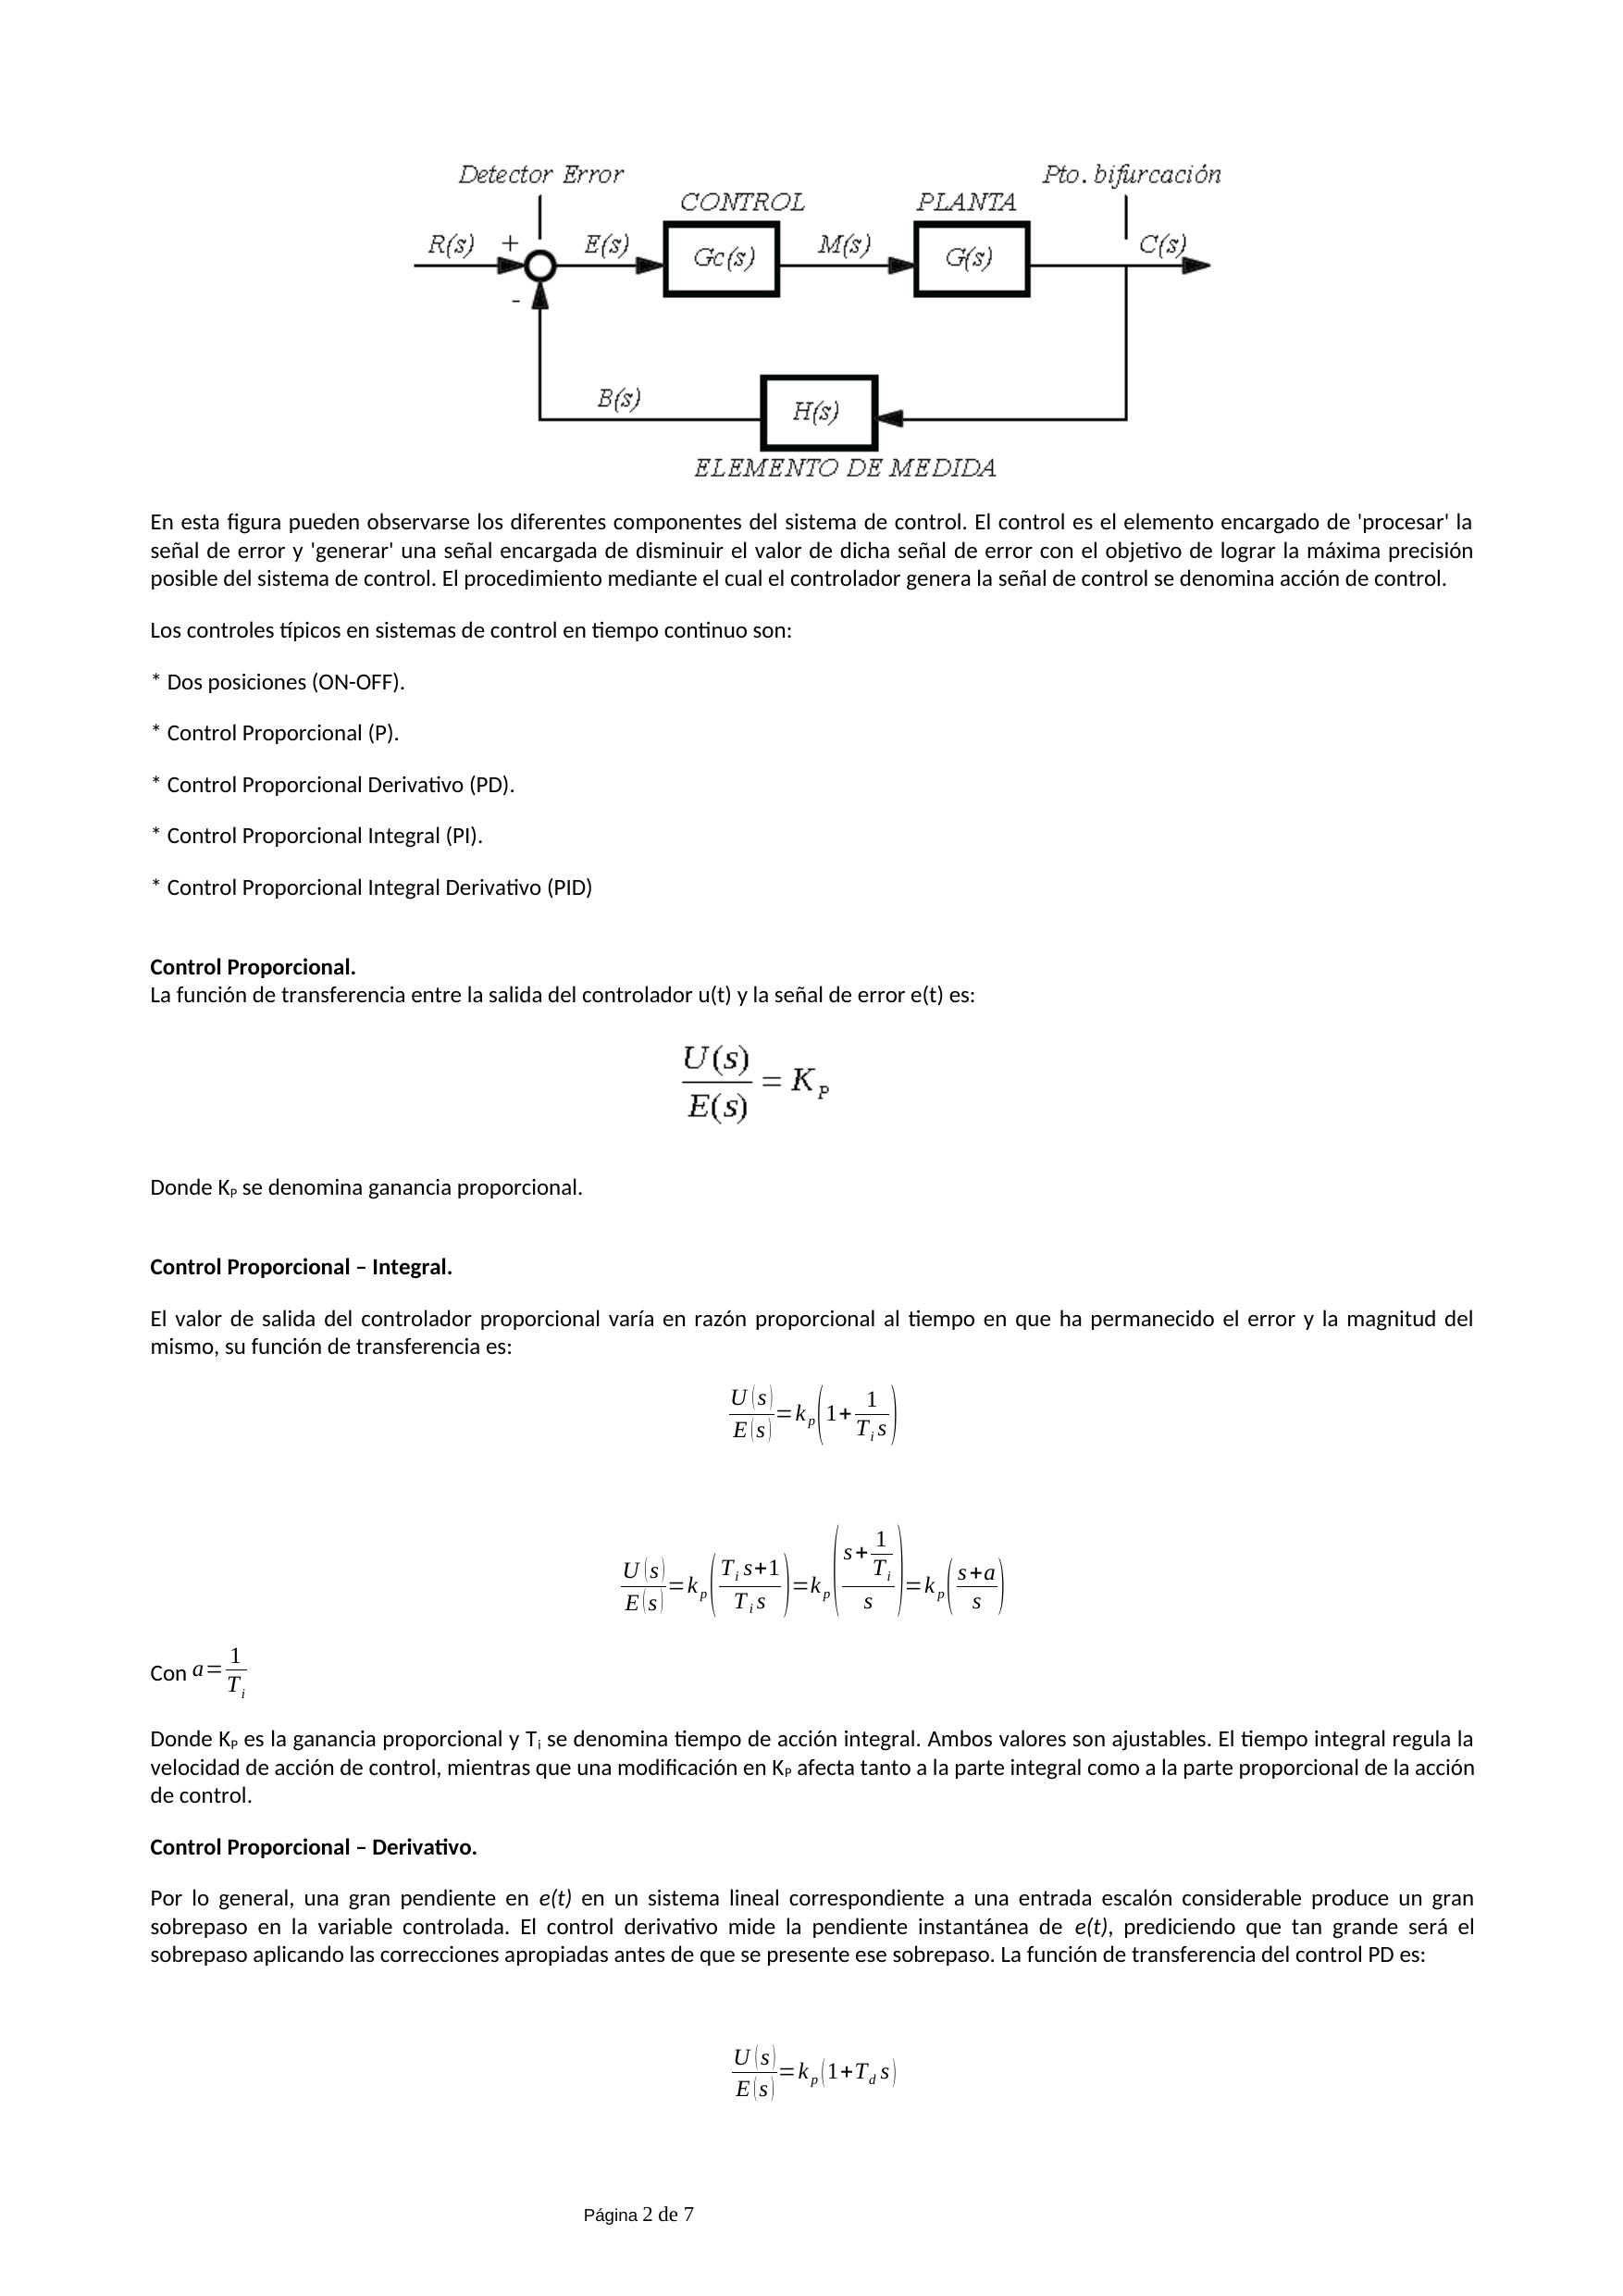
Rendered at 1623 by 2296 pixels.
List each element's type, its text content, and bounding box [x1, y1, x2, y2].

text Donde KP es la ganancia proporcional y Ti se denomina tiempo de acción integral. Ambos valores son ajustables. El tiempo integral regula la velocidad de acción de control, mientras que una modificación en KP afecta tanto a la parte integral como a la parte proporcional de la acción de control. [150, 1724, 1476, 1809]
text Por lo general, una gran pendiente en e(t) en un sistema lineal correspondiente a una entrada escalón considerable produce un gran sobrepaso en la variable controlada. El control derivativo mide la pendiente instantánea de e(t), prediciendo que tan grande será el sobrepaso aplicando las correcciones apropiadas antes de que se presente ese sobrepaso. La función de transferencia del control PD es: [150, 1884, 1476, 1968]
text Control Proporcional. [150, 952, 1476, 980]
text * Control Proporcional Derivativo (PD). [150, 770, 1476, 798]
text Control Proporcional – Derivativo. [150, 1832, 1476, 1861]
text Los controles típicos en sistemas de control en tiempo continuo son: [150, 615, 1476, 644]
text * Dos posiciones (ON-OFF). [150, 667, 1476, 695]
text Control Proporcional – Integral. [150, 1252, 1476, 1281]
text El valor de salida del controlador proporcional varía en razón proporcional al tiempo en que ha permanecido el error y la magnitud del mismo, su función de transferencia es: [150, 1304, 1476, 1360]
text En esta figura pueden observarse los diferentes componentes del sistema de control. El control es el elemento encargado de 'procesar' la señal de error y 'generar' una señal encargada de disminuir el valor de dicha señal de error con el objetivo de lograr la máxima precisión posible del sistema de control. El procedimiento mediante el cual el controlador genera la señal de control se denomina acción de control. [150, 508, 1476, 592]
text * Control Proporcional Integral Derivativo (PID) [150, 873, 1476, 900]
text Donde KP se denomina ganancia proporcional. [150, 1173, 1476, 1201]
text * Control Proporcional Integral (PI). [150, 821, 1476, 850]
text * Control Proporcional (P). [150, 718, 1476, 747]
text La función de transferencia entre la salida del controlador u(t) y la señal de error e(t) es: [150, 980, 1476, 1009]
text Con [150, 1644, 1476, 1701]
